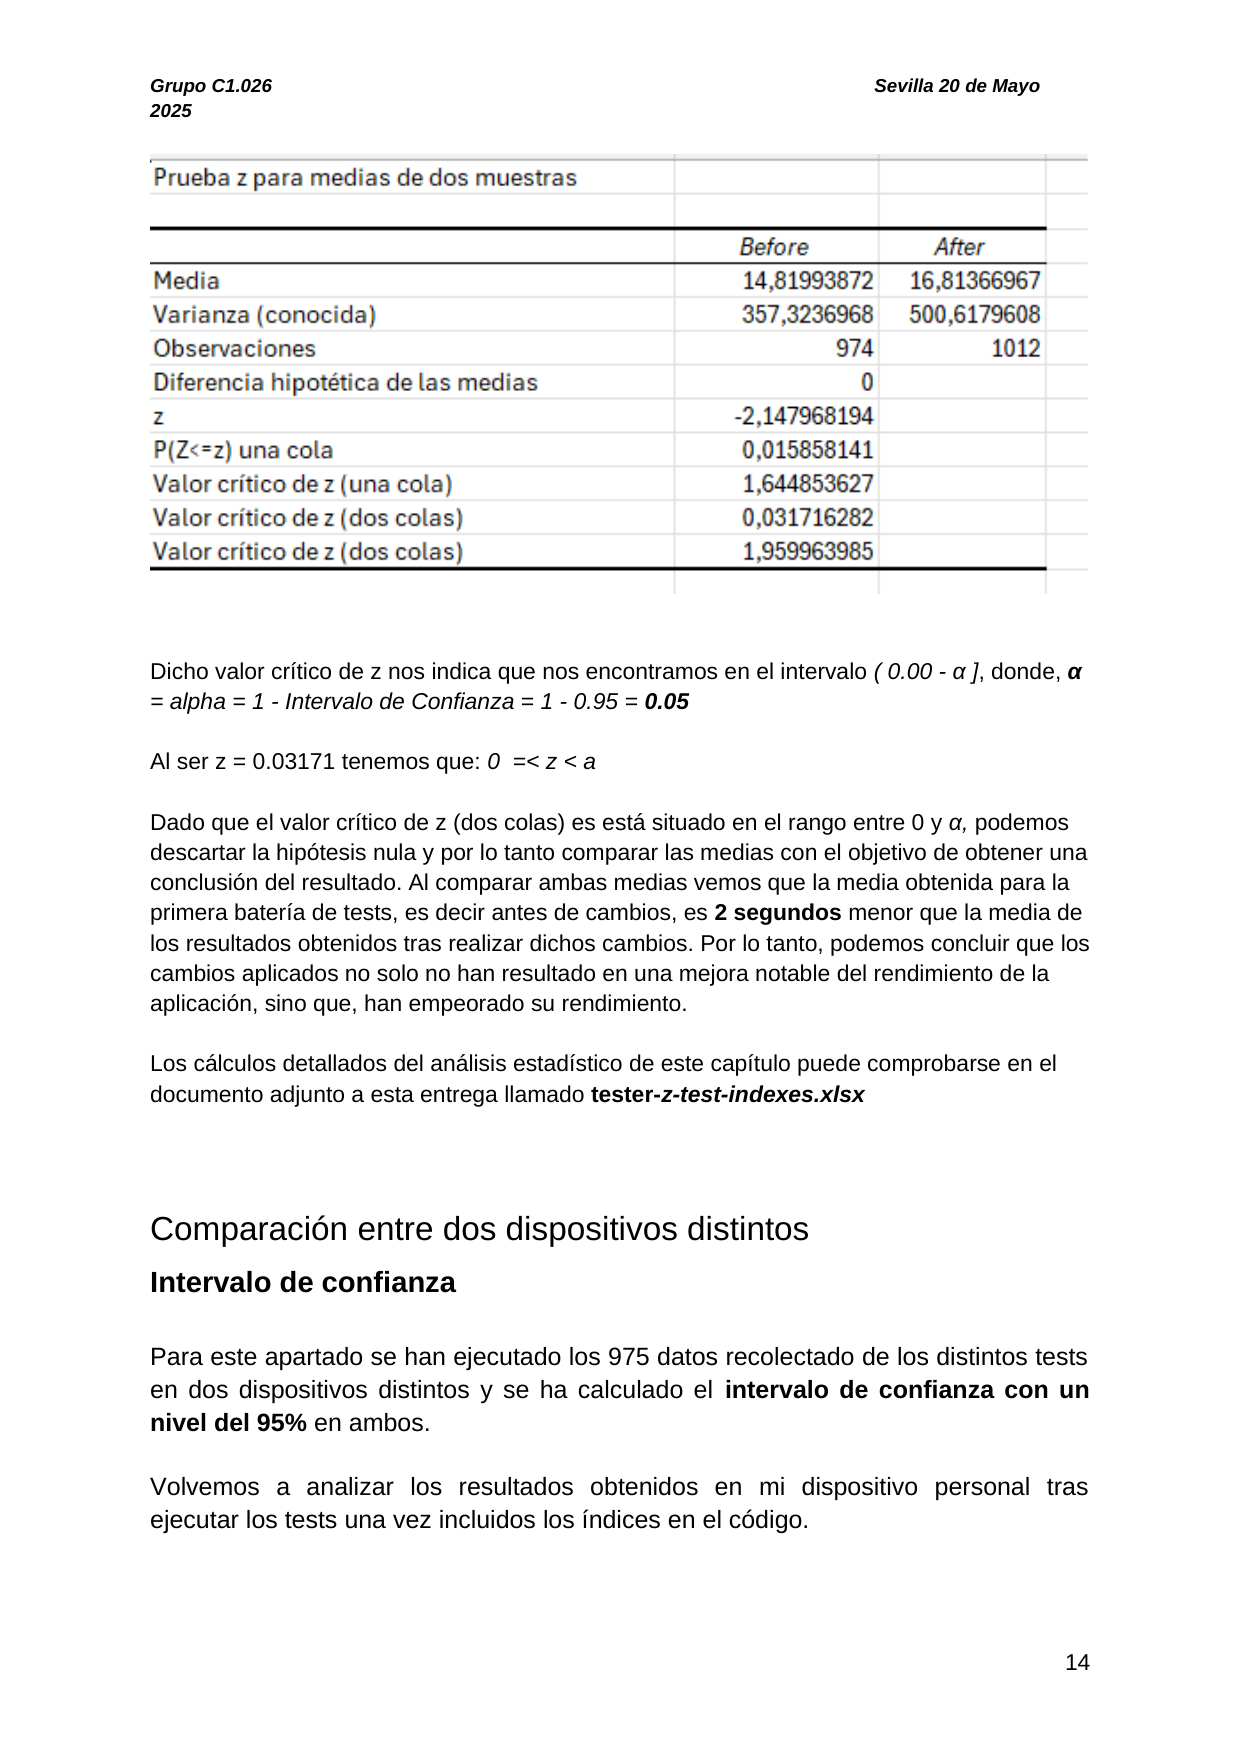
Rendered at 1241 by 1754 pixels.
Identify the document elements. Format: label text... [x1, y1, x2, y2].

picture [150, 154, 1088, 594]
text Volvemos a analizar los resultados obtenidos en mi dispositivo personal tras ejecutar los tests una vez incluidos los índices en el código. [150, 1472, 1090, 1533]
text Al ser z = 0.03171 tenemos que: 0 =< z < a [150, 748, 1090, 774]
text Dado que el valor crítico de z (dos colas) es está situado en el rango entre 0 y α, podemos descartar la hipótesis nula y por lo tanto comparar las medias con el objetivo de obtener una conclusión del resultado. Al comparar ambas medias vemos que la media obtenida para la primera batería de tests, es decir antes de cambios, es 2 segundos menor que la media de los resultados obtenidos tras realizar dichos cambios. Por lo tanto, podemos concluir que los cambios aplicados no solo no han resultado en una mejora notable del rendimiento de la aplicación, sino que, han empeorado su rendimiento. [150, 809, 1090, 1016]
text Los cálculos detallados del análisis estadístico de este capítulo puede comprobarse en el documento adjunto a esta entrega llamado tester-z-test-indexes.xlsx [150, 1050, 1090, 1107]
text Para este apartado se han ejecutado los 975 datos recolectado de los distintos tests en dos dispositivos distintos y se ha calculado el intervalo de confianza con un nivel del 95% en ambos. [150, 1342, 1090, 1437]
text Dicho valor crítico de z nos indica que nos encontramos en el intervalo ( 0.00 - α ], donde, α = alpha = 1 - Intervalo de Confianza = 1 - 0.95 = 0.05 [150, 658, 1090, 714]
subtitle Comparación entre dos dispositivos distintos [150, 1209, 1090, 1247]
text Intervalo de confianza [150, 1265, 1090, 1299]
